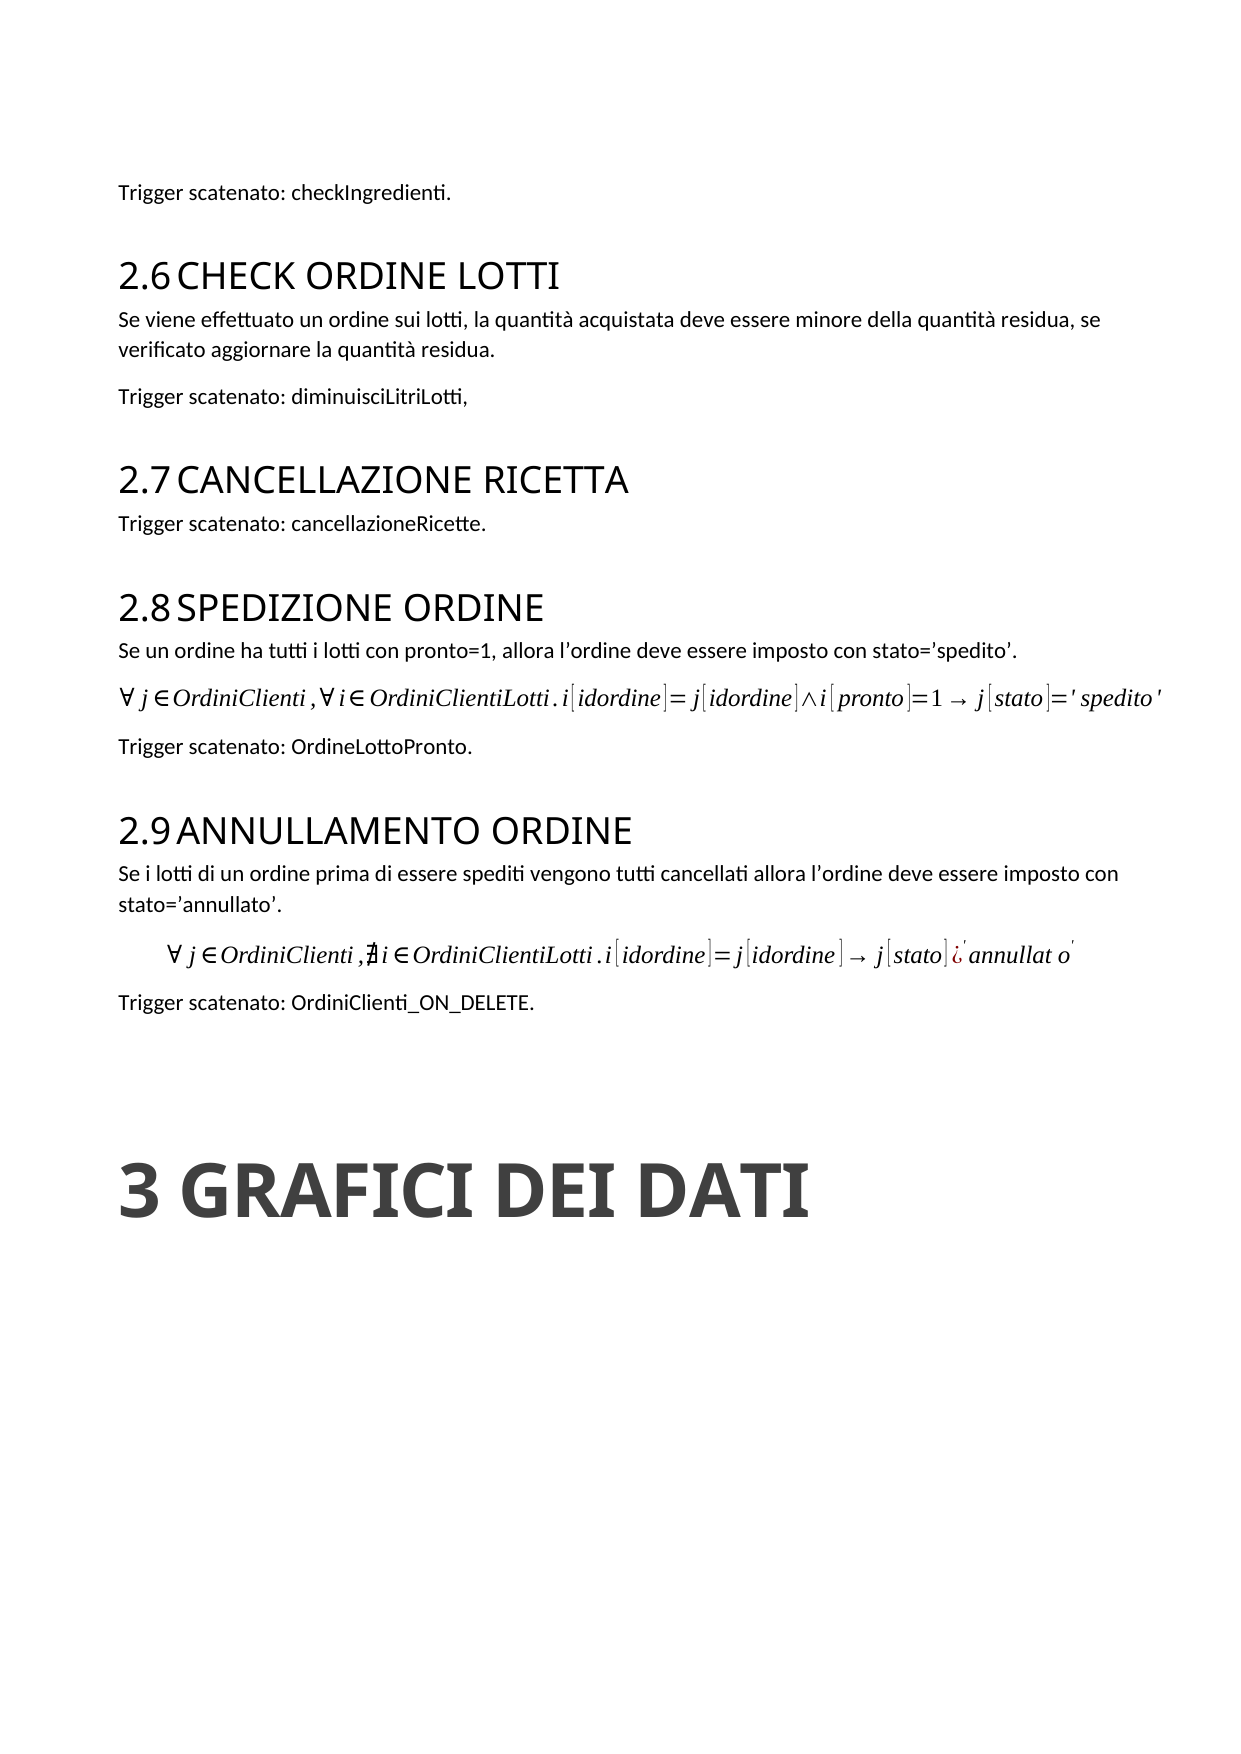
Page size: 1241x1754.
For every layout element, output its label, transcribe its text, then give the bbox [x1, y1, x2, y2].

text Se viene effettuato un ordine sui lotti, la quantità acquistata deve essere minore della quantità residua, se verificato aggiornare la quantità residua. [118, 305, 1122, 363]
list Trigger scatenato: checkIngredienti. [118, 178, 1122, 206]
text Trigger scatenato: cancellazioneRicette. [118, 509, 1122, 537]
subtitle cancellazione ricetta [118, 454, 1122, 505]
text Trigger scatenato: diminuisciLitriLotti, [118, 382, 1122, 410]
text Se i lotti di un ordine prima di essere spediti vengono tutti cancellati allora l’ordine deve essere imposto con stato=’annullato’. [118, 859, 1122, 918]
text Se un ordine ha tutti i lotti con pronto=1, allora l’ordine deve essere imposto con stato=’spedito’. [118, 636, 1122, 664]
subtitle annullamento ordine [118, 804, 1122, 855]
subtitle check ordine lotti [118, 250, 1122, 301]
text Trigger scatenato: OrdiniClienti_ON_DELETE. [118, 988, 1122, 1016]
title 3 Grafici dei dati [118, 1137, 1122, 1239]
subtitle spedizione ordine [118, 581, 1122, 632]
text Trigger scatenato: OrdineLottoPronto. [118, 732, 1122, 760]
